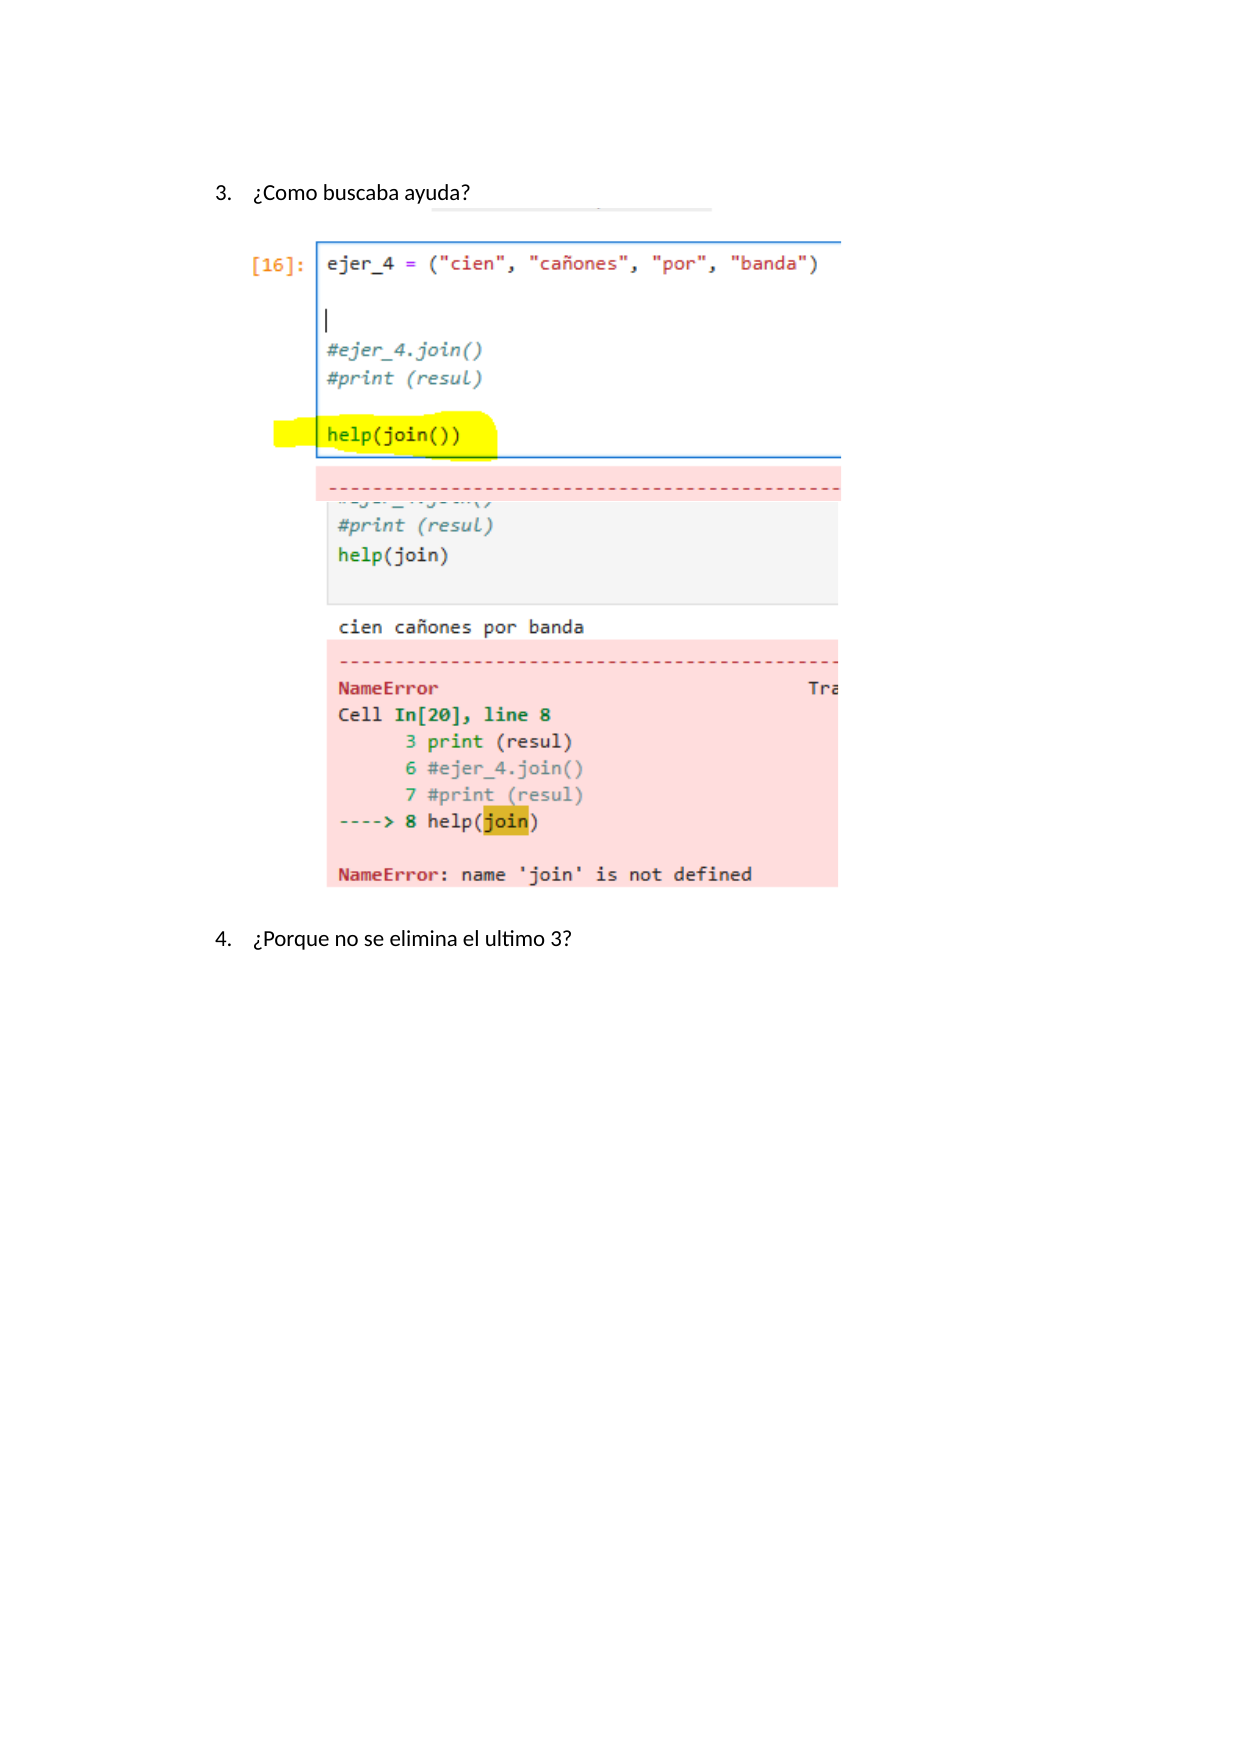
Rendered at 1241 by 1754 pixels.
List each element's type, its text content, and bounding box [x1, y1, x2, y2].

picture [252, 208, 842, 501]
list ¿Como buscaba ayuda? [215, 178, 1063, 206]
picture [252, 502, 839, 892]
list ¿Porque no se elimina el ultimo 3? [215, 924, 1063, 952]
